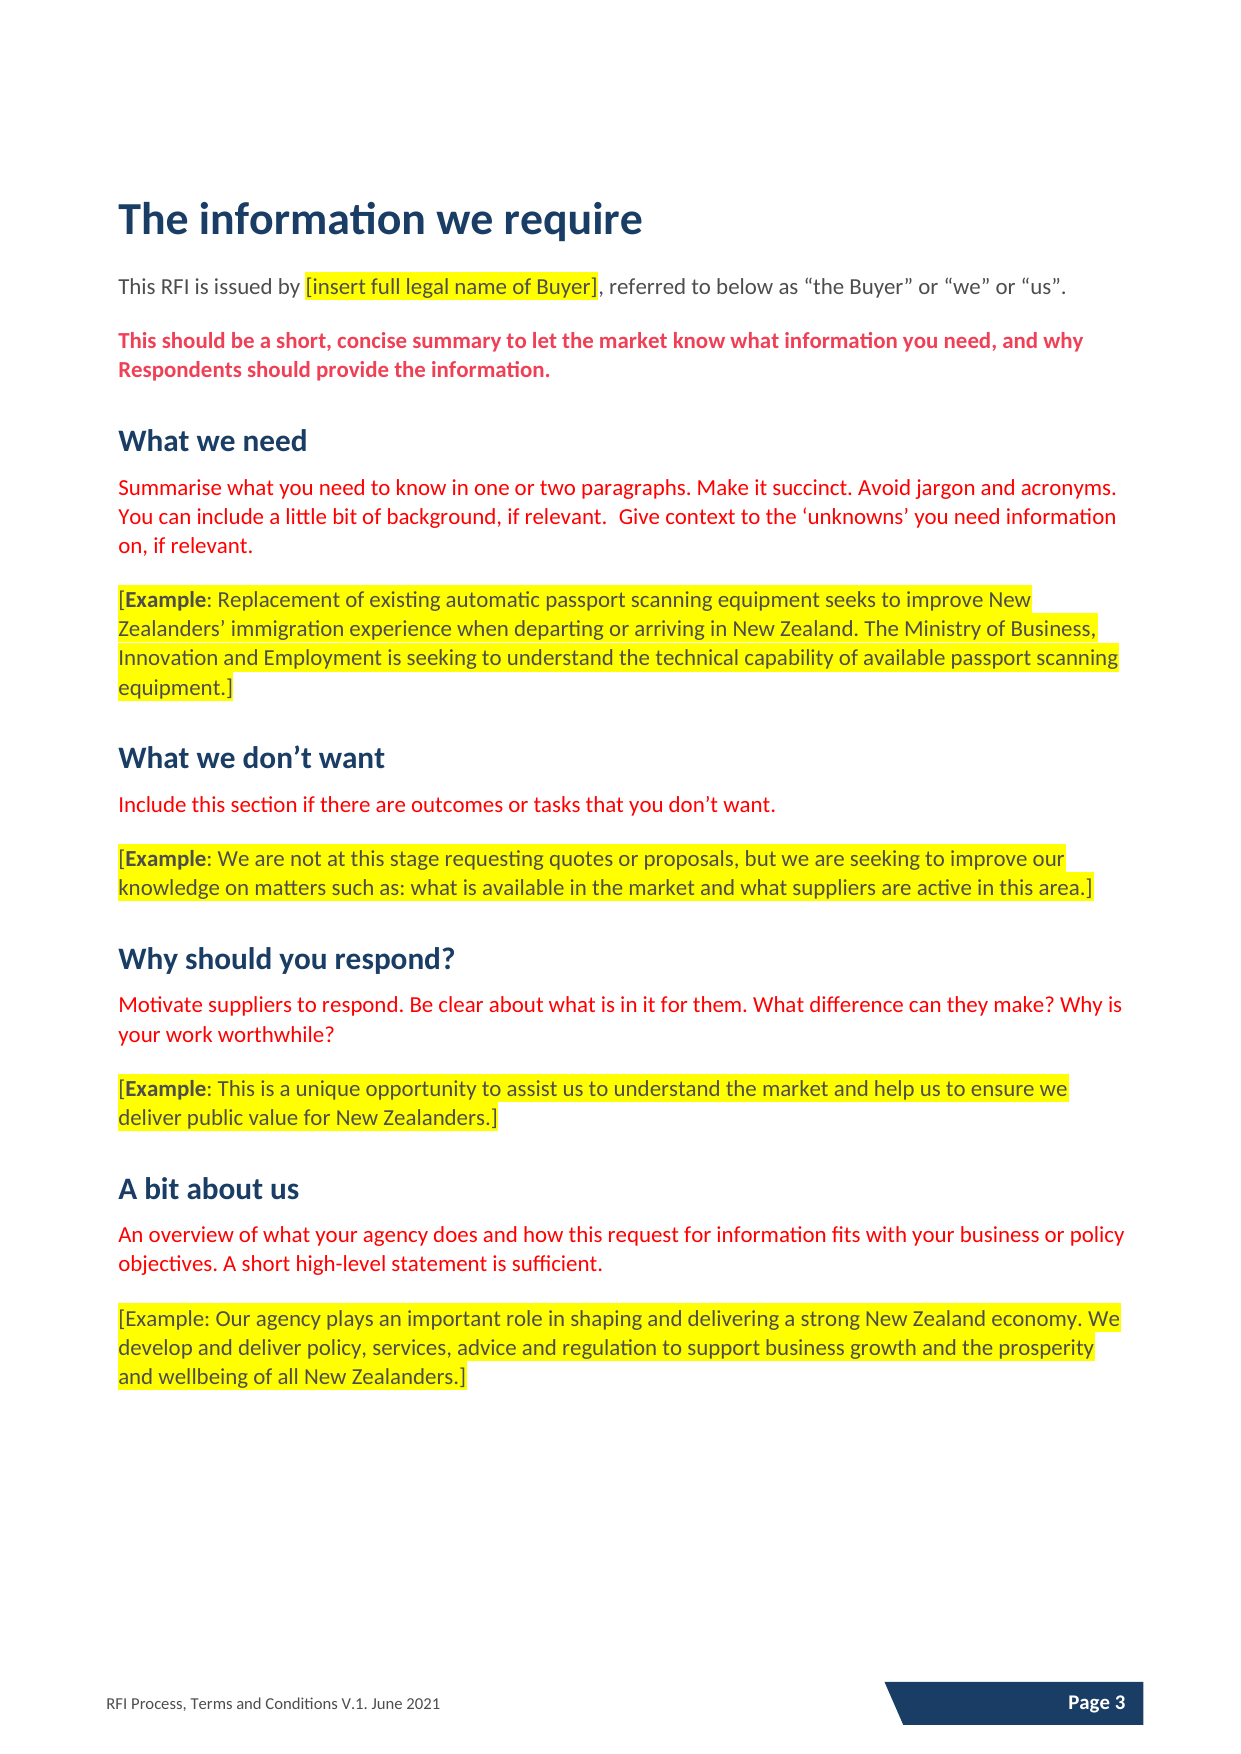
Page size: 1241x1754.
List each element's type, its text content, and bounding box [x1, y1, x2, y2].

text [Example: This is a unique opportunity to assist us to understand the market and help us to ensure we deliver public value for New Zealanders.] [118, 1073, 1134, 1131]
text [Example: We are not at this stage requesting quotes or proposals, but we are seeking to improve our knowledge on matters such as: what is available in the market and what suppliers are active in this area.] [118, 843, 1134, 901]
subtitle What we need [118, 421, 1134, 459]
subtitle A bit about us [118, 1169, 1134, 1207]
text An overview of what your agency does and how this request for information fits with your business or policy objectives. A short high-level statement is sufficient. [118, 1219, 1134, 1278]
text This RFI is issued by [insert full legal name of Buyer], referred to below as “the Buyer” or “we” or “us”. [118, 271, 1134, 300]
subtitle The information we require [118, 190, 1134, 246]
text Include this section if there are outcomes or tasks that you don’t want. [118, 789, 1134, 818]
text Motivate suppliers to respond. Be clear about what is in it for them. What difference can they make? Why is your work worthwhile? [118, 989, 1134, 1048]
text This should be a short, concise summary to let the market know what information you need, and why Respondents should provide the information. [118, 325, 1134, 383]
text [Example: Our agency plays an important role in shaping and delivering a strong New Zealand economy. We develop and deliver policy, services, advice and regulation to support business growth and the prosperity and wellbeing of all New Zealanders.] [467, 1303, 1134, 1390]
subtitle What we don’t want [118, 738, 1134, 776]
subtitle Why should you respond? [118, 939, 1134, 977]
text Summarise what you need to know in one or two paragraphs. Make it succinct. Avoid jargon and acronyms. You can include a little bit of background, if relevant. Give context to the ‘unknowns’ you need information on, if relevant. [118, 472, 1134, 559]
text [Example: Replacement of existing automatic passport scanning equipment seeks to improve New Zealanders’ immigration experience when departing or arriving in New Zealand. The Ministry of Business, Innovation and Employment is seeking to understand the technical capability of available passport scanning equipment.] [118, 584, 1134, 701]
